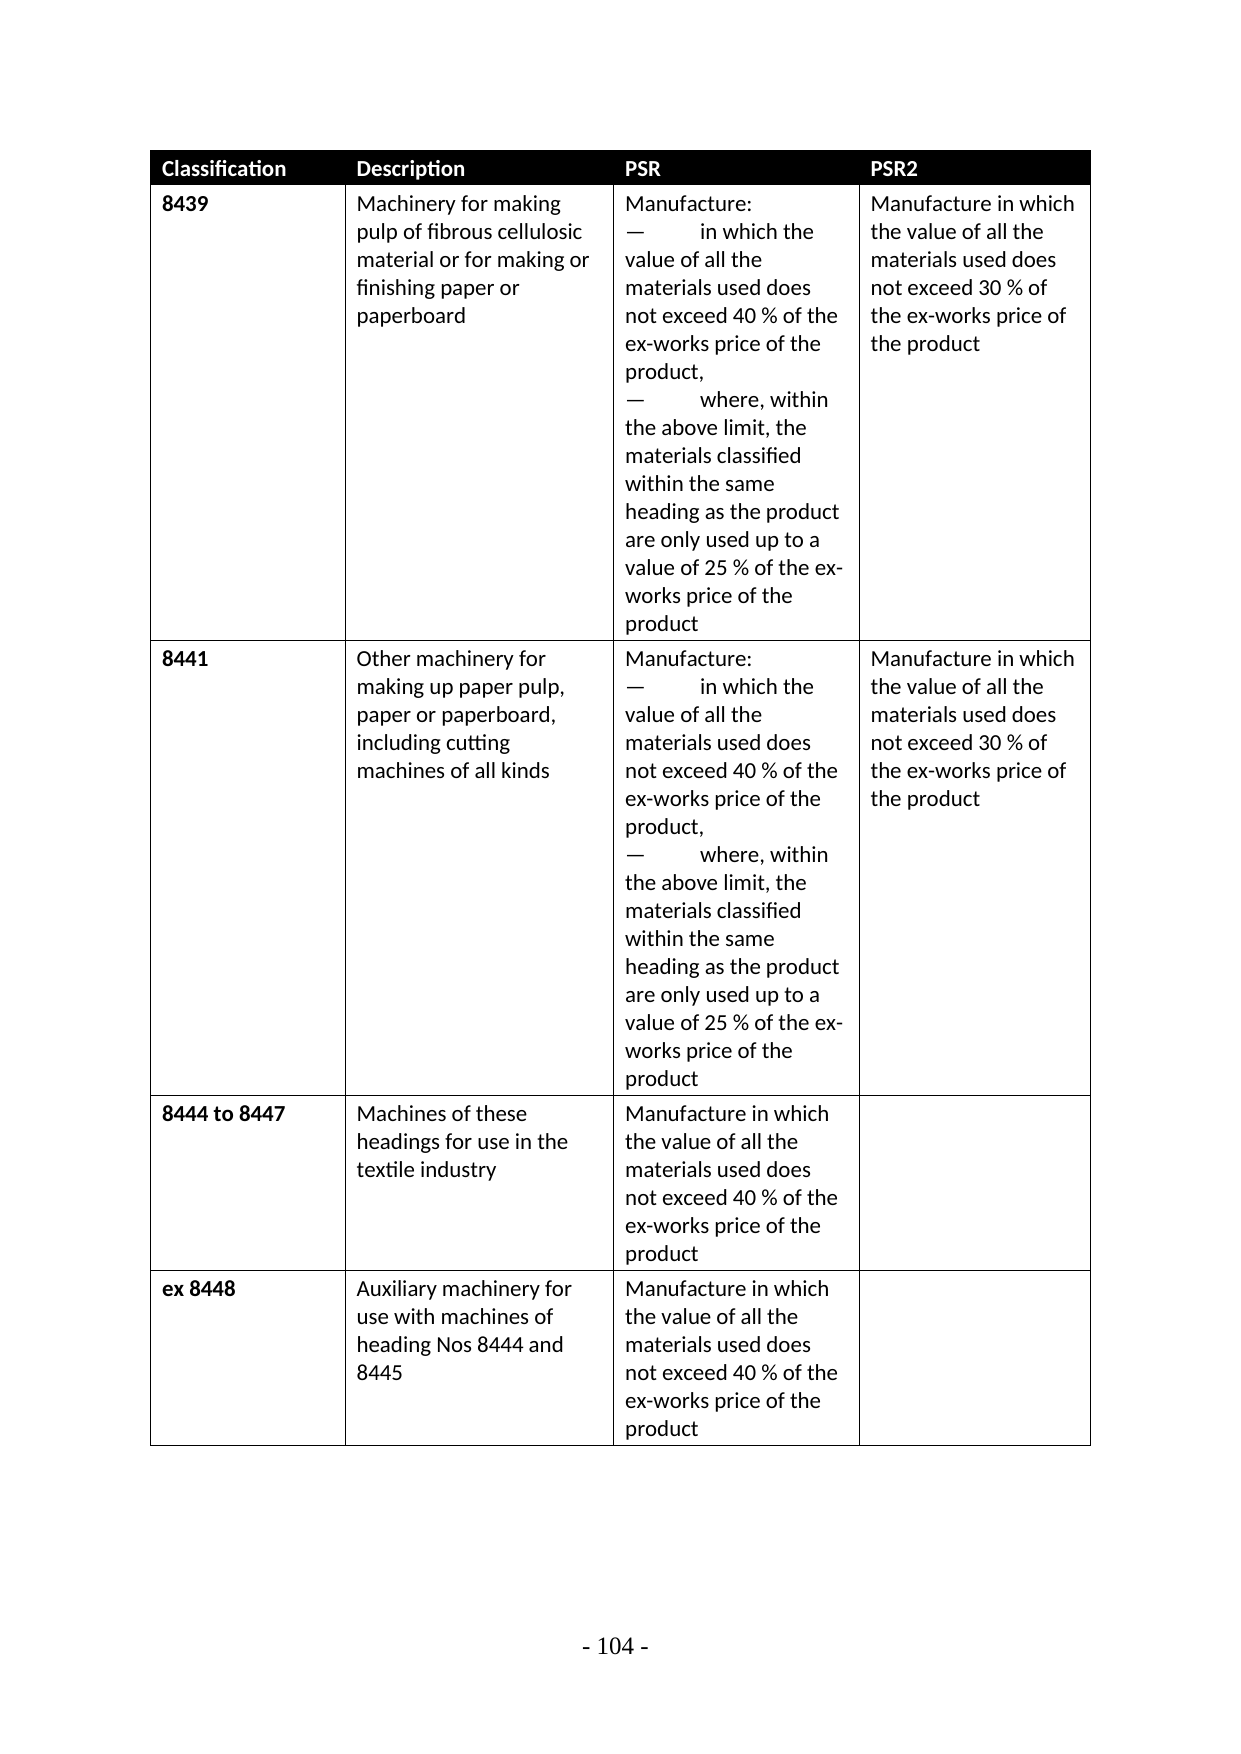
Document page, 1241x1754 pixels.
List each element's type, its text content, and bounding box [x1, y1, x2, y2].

table_cell 8441 [151, 641, 345, 1095]
table_cell Manufacture in which the value of all the materials used does not exceed 30 % of the ex-works price of the product [860, 641, 1090, 1095]
table_cell Manufacture in which the value of all the materials used does not exceed 40 % of the ex-works price of the product [614, 1096, 859, 1270]
table_cell ex 8448 [151, 1271, 345, 1445]
table_cell Machines of these headings for use in the textile industry [346, 1096, 613, 1270]
table_header PSR2 [860, 151, 1090, 185]
table_cell Manufacture: — in which the value of all the materials used does not exceed 40 % of the ex-works price of the product, — where, within the above limit, the materials classified within the same heading as the product are only used up to a value of 25 % of the ex-works price of the product [614, 641, 859, 1095]
table_cell 8444 to 8447 [151, 1096, 345, 1270]
table_cell Manufacture: — in which the value of all the materials used does not exceed 40 % of the ex-works price of the product, — where, within the above limit, the materials classified within the same heading as the product are only used up to a value of 25 % of the ex-works price of the product [614, 185, 859, 640]
table_cell [860, 1096, 1090, 1270]
table_cell [860, 1271, 1090, 1445]
table_cell Manufacture in which the value of all the materials used does not exceed 30 % of the ex-works price of the product [860, 185, 1090, 640]
table_header Classification [151, 151, 345, 185]
table_header PSR [614, 151, 859, 185]
table_cell Auxiliary machinery for use with machines of heading Nos 8444 and 8445 [346, 1271, 613, 1445]
table_header Description [346, 151, 613, 185]
table_cell 8439 [151, 185, 345, 640]
table_cell Other machinery for making up paper pulp, paper or paperboard, including cutting machines of all kinds [346, 641, 613, 1095]
table_cell Machinery for making pulp of fibrous cellulosic material or for making or finishing paper or paperboard [346, 185, 613, 640]
table_cell Manufacture in which the value of all the materials used does not exceed 40 % of the ex-works price of the product [614, 1271, 859, 1445]
